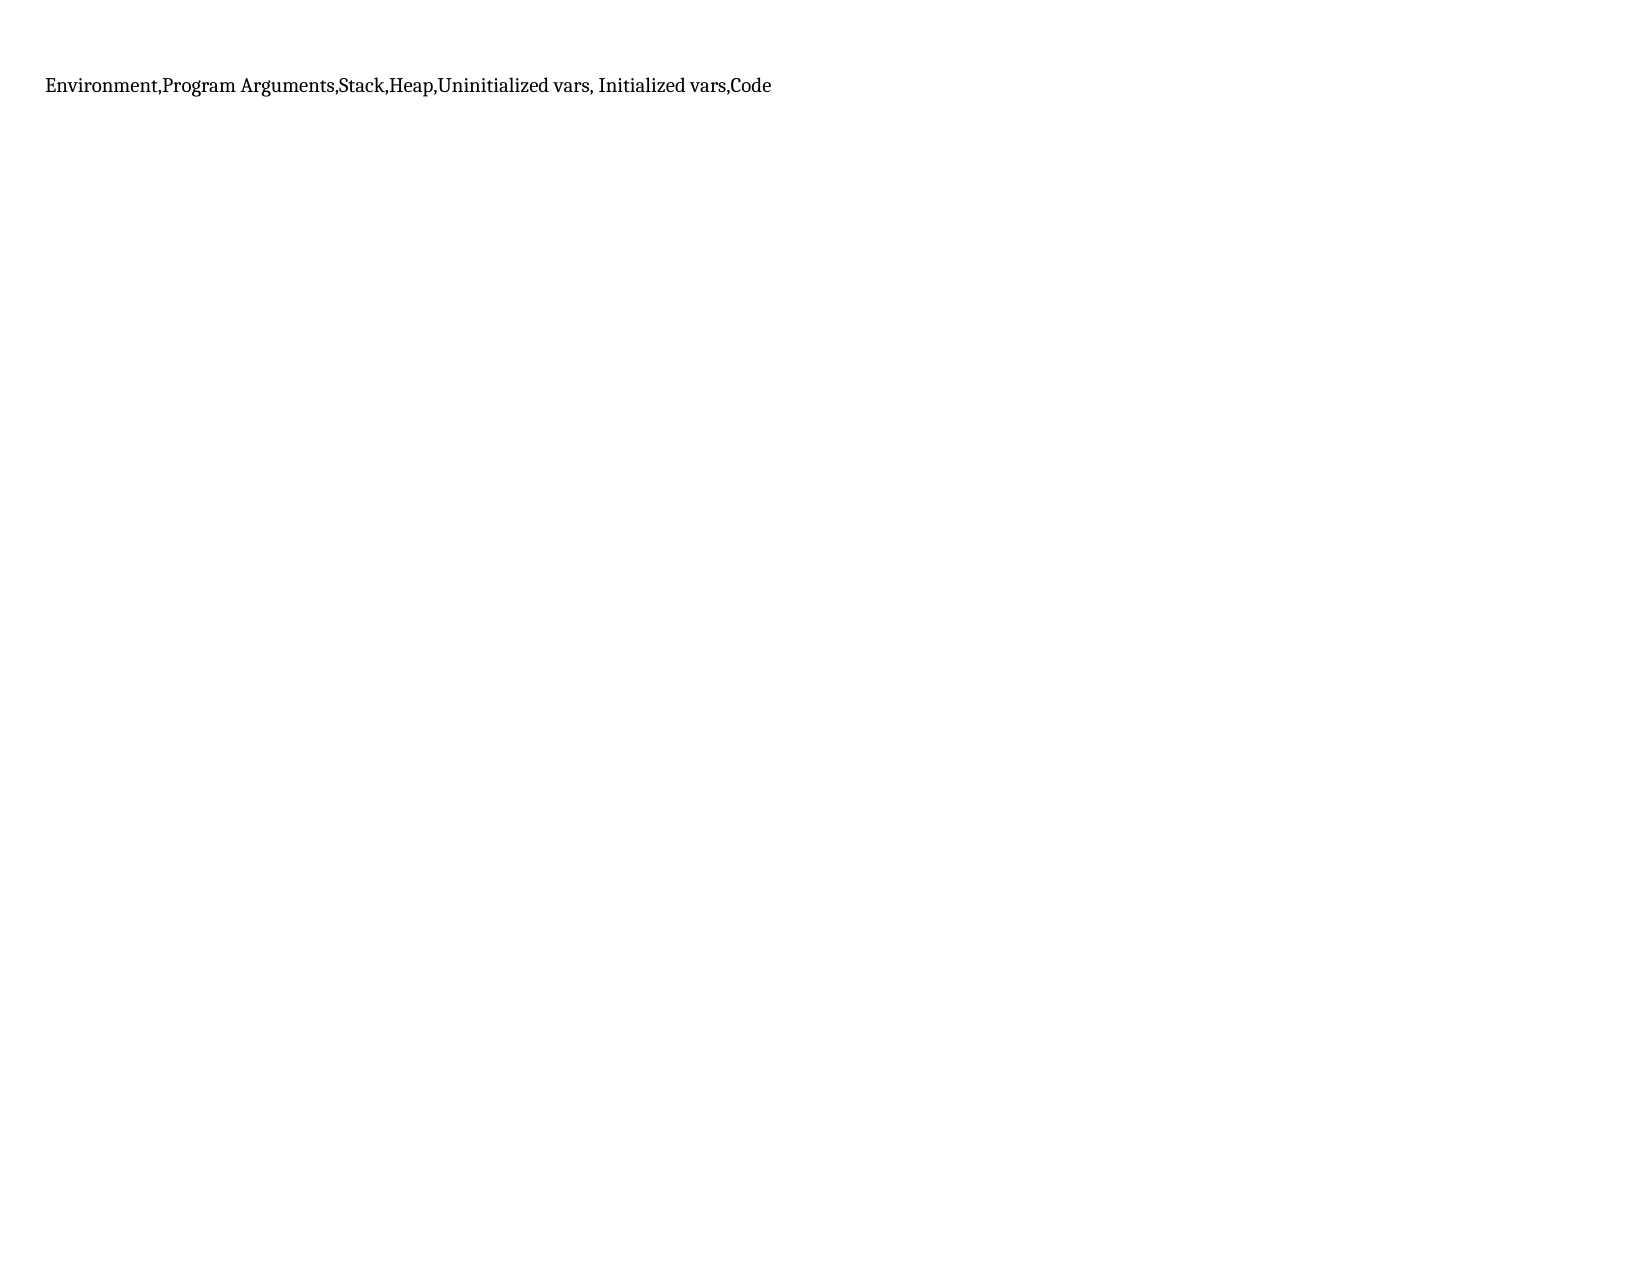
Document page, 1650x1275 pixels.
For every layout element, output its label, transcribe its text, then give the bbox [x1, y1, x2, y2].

text Environment,Program Arguments,Stack,Heap,Uninitialized vars, Initialized vars,Code [45, 74, 787, 98]
